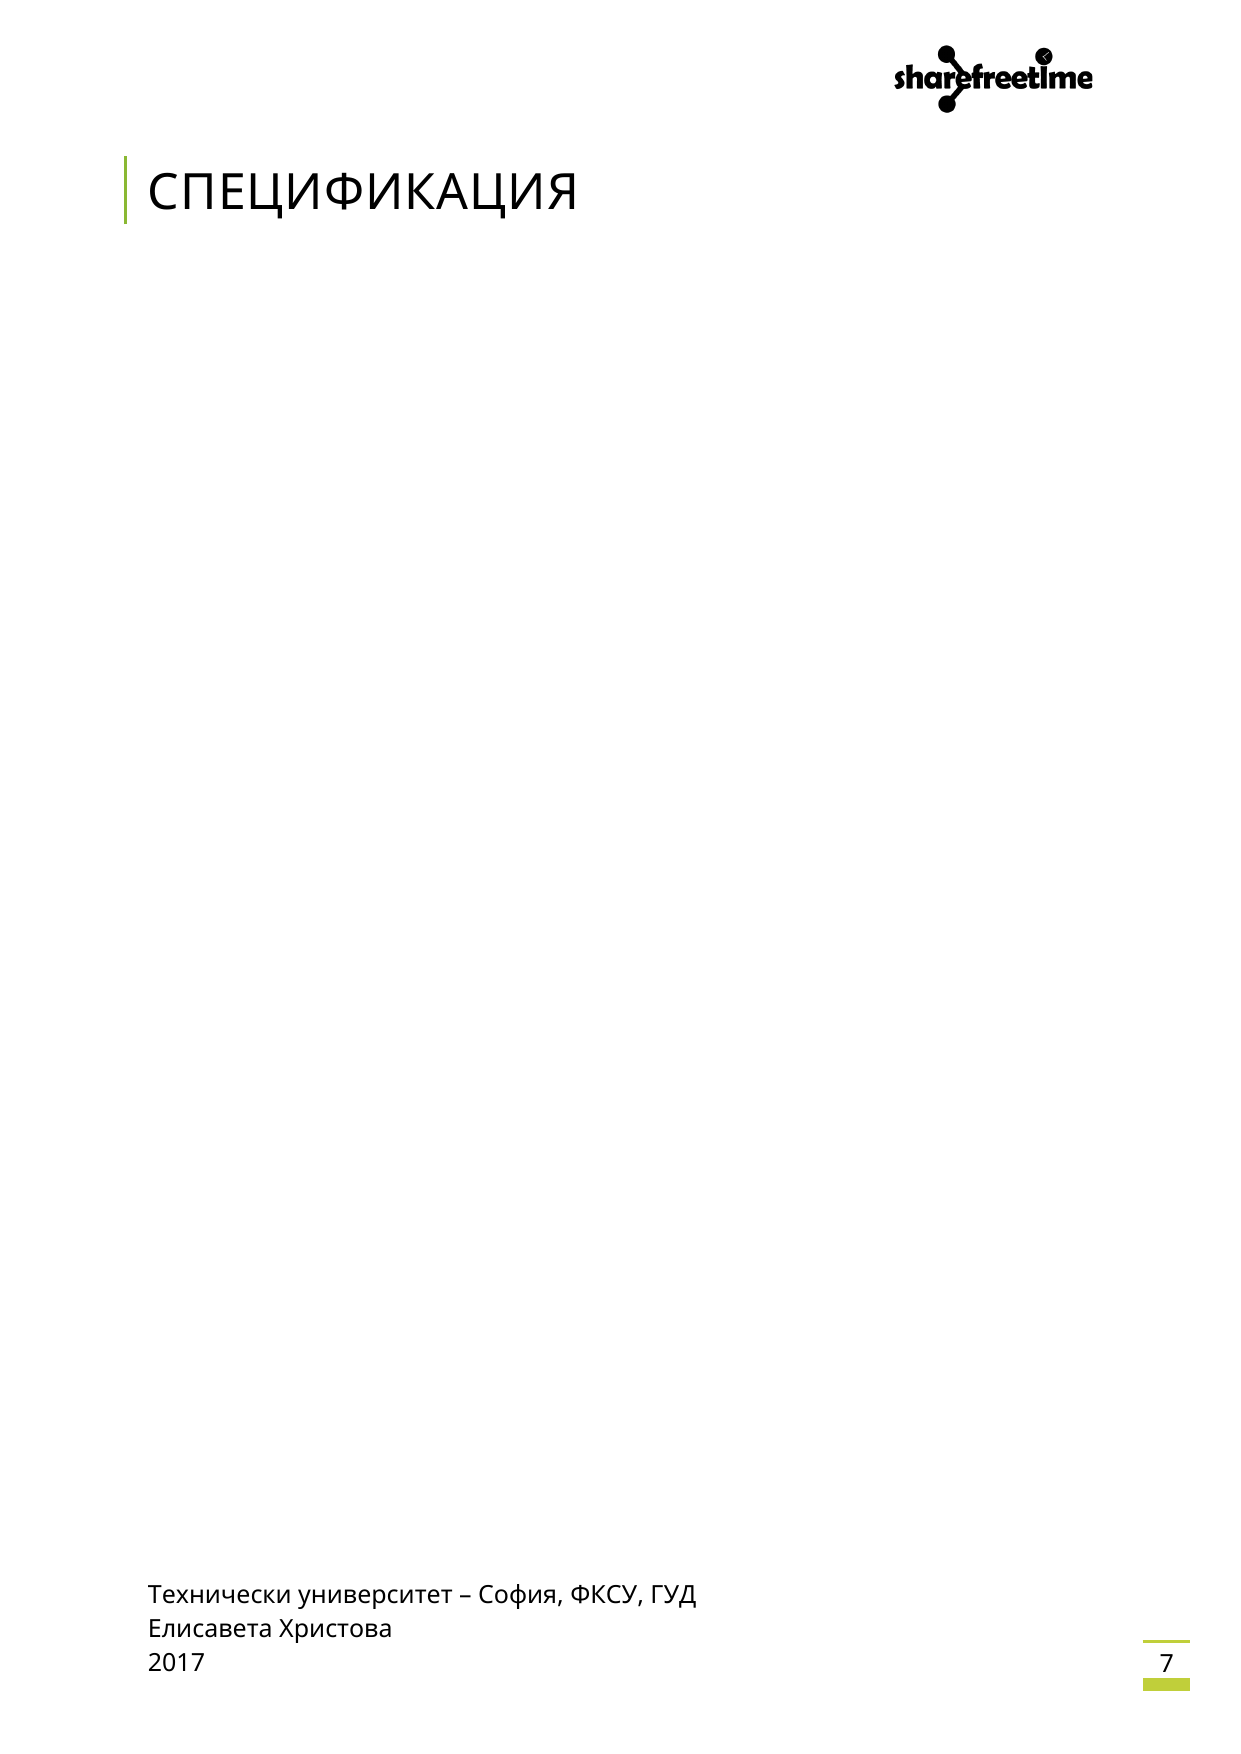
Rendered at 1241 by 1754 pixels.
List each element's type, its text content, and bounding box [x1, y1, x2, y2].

picture [872, 45, 1093, 122]
subtitle Спецификация [127, 156, 1093, 224]
